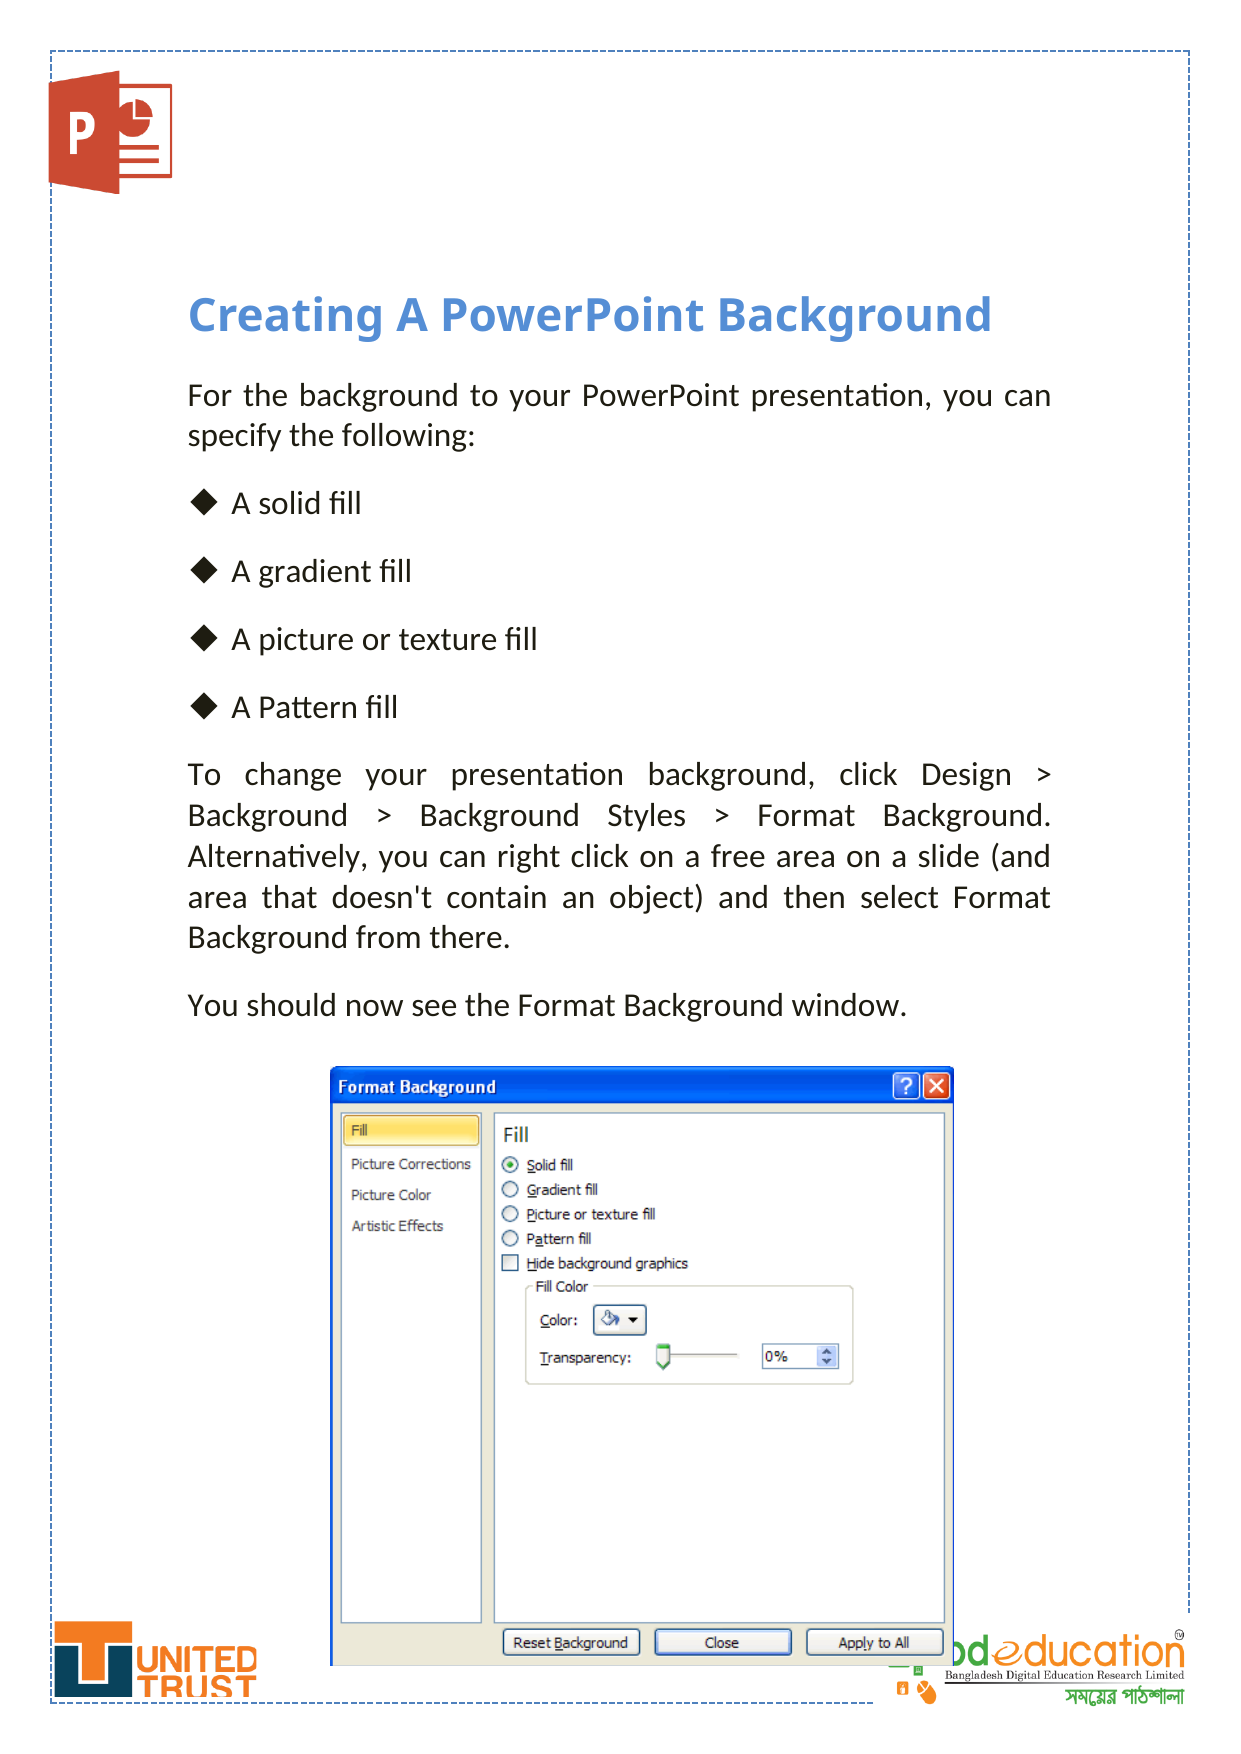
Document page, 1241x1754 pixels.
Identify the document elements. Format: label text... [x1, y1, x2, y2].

subtitle Creating A PowerPoint Background [187, 282, 1053, 344]
subtitle To change your presentation background, click Design > Background > Background Styles > Format Background. Alternatively, you can right click on a free area on a slide (and area that doesn't contain an object) and then select Format Background from there. [187, 753, 1053, 957]
subtitle For the background to your PowerPoint presentation, you can specify the following: [187, 374, 1053, 455]
subtitle A picture or texture fill [187, 618, 1053, 658]
subtitle A solid fill [187, 482, 1053, 523]
subtitle A Pattern fill [187, 686, 1053, 726]
picture [53, 1621, 256, 1697]
picture [330, 1066, 1193, 1707]
subtitle You should now see the Format Background window. [187, 984, 1053, 1025]
picture [47, 70, 172, 193]
subtitle A gradient fill [187, 550, 1053, 591]
